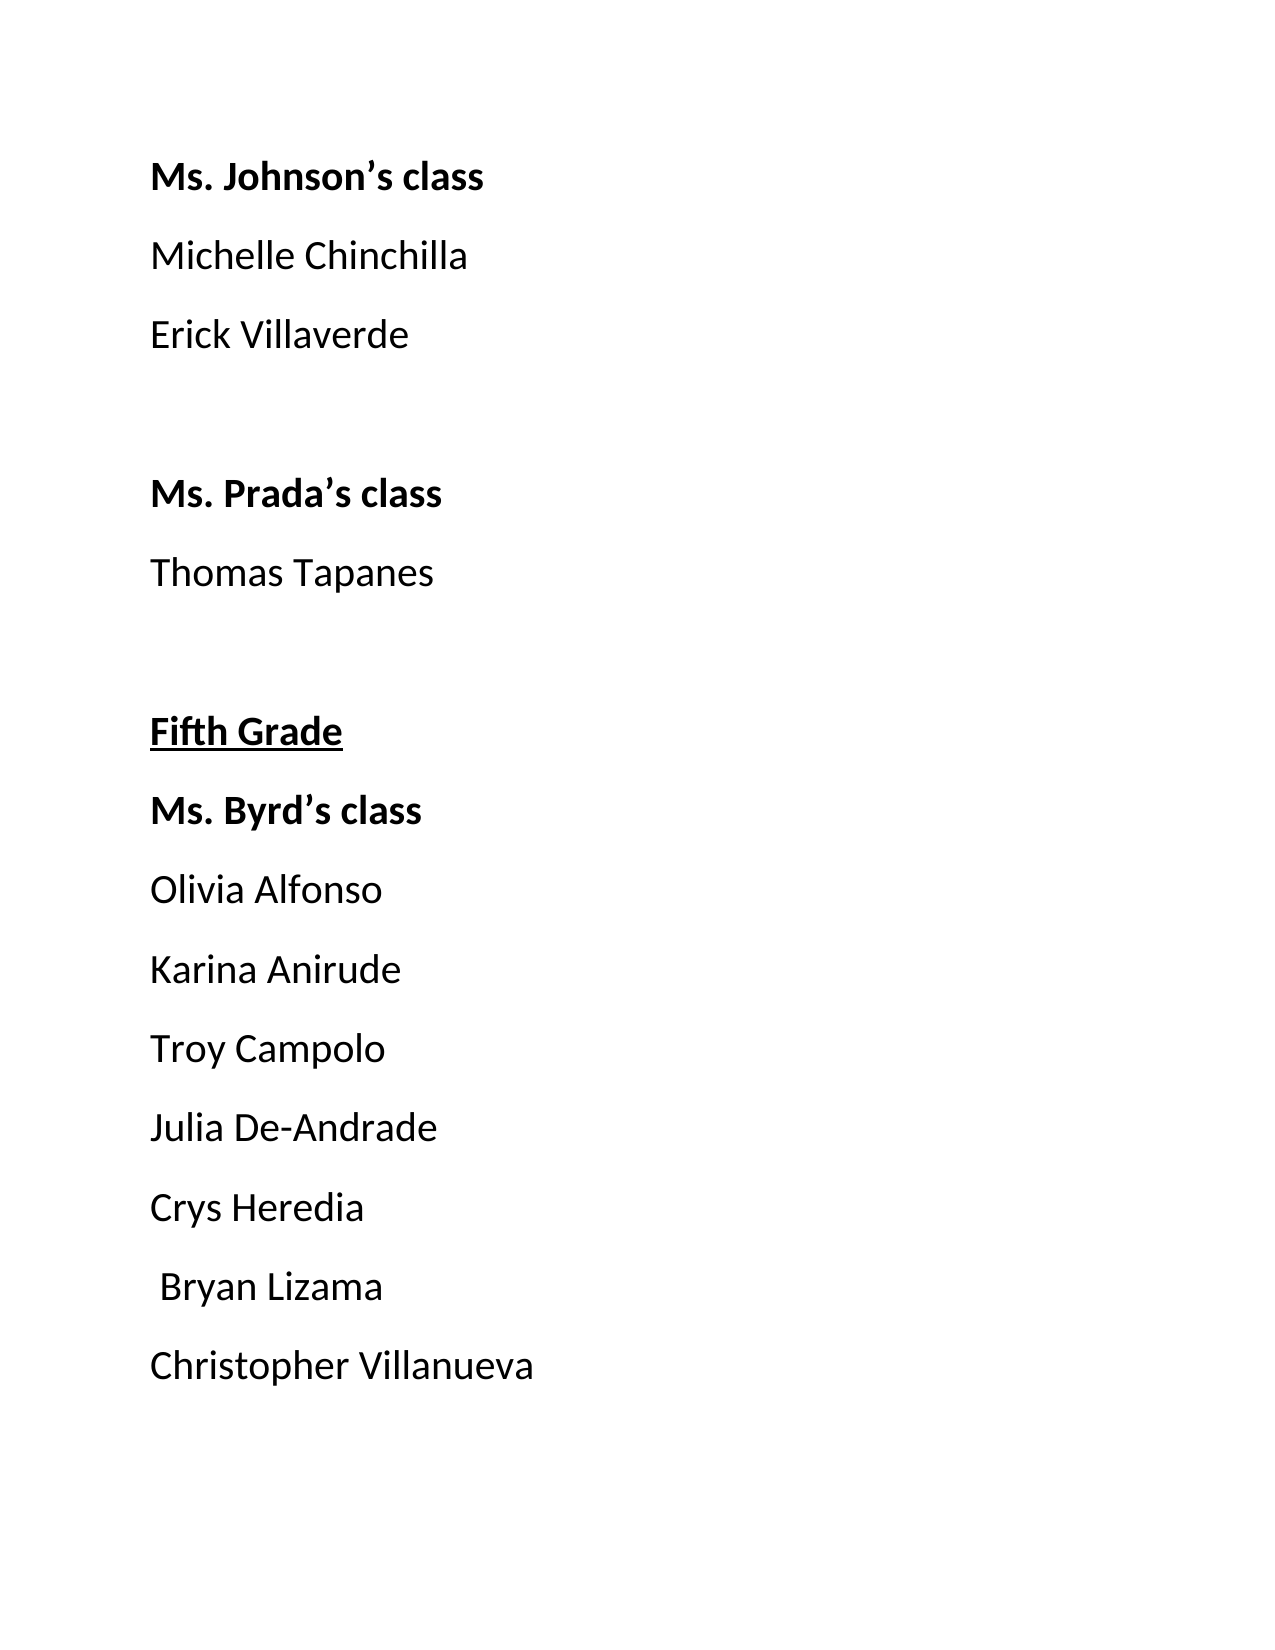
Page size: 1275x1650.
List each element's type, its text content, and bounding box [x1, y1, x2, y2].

text Ms. Johnson’s class [150, 150, 1125, 201]
text Christopher Villanueva [150, 1339, 1125, 1390]
text Erick Villaverde [150, 308, 1125, 359]
text Karina Anirude [150, 943, 1125, 993]
text Olivia Alfonso [150, 863, 1125, 914]
text Crys Heredia [150, 1181, 1125, 1231]
text Bryan Lizama [150, 1260, 1125, 1311]
text Ms. Byrd’s class [150, 784, 1125, 835]
text Michelle Chinchilla [150, 229, 1125, 280]
text Thomas Tapanes [150, 546, 1125, 597]
text Troy Campolo [150, 1022, 1125, 1073]
text Julia De-Andrade [150, 1101, 1125, 1152]
text Fifth Grade [150, 705, 1125, 756]
text Ms. Prada’s class [150, 467, 1125, 518]
